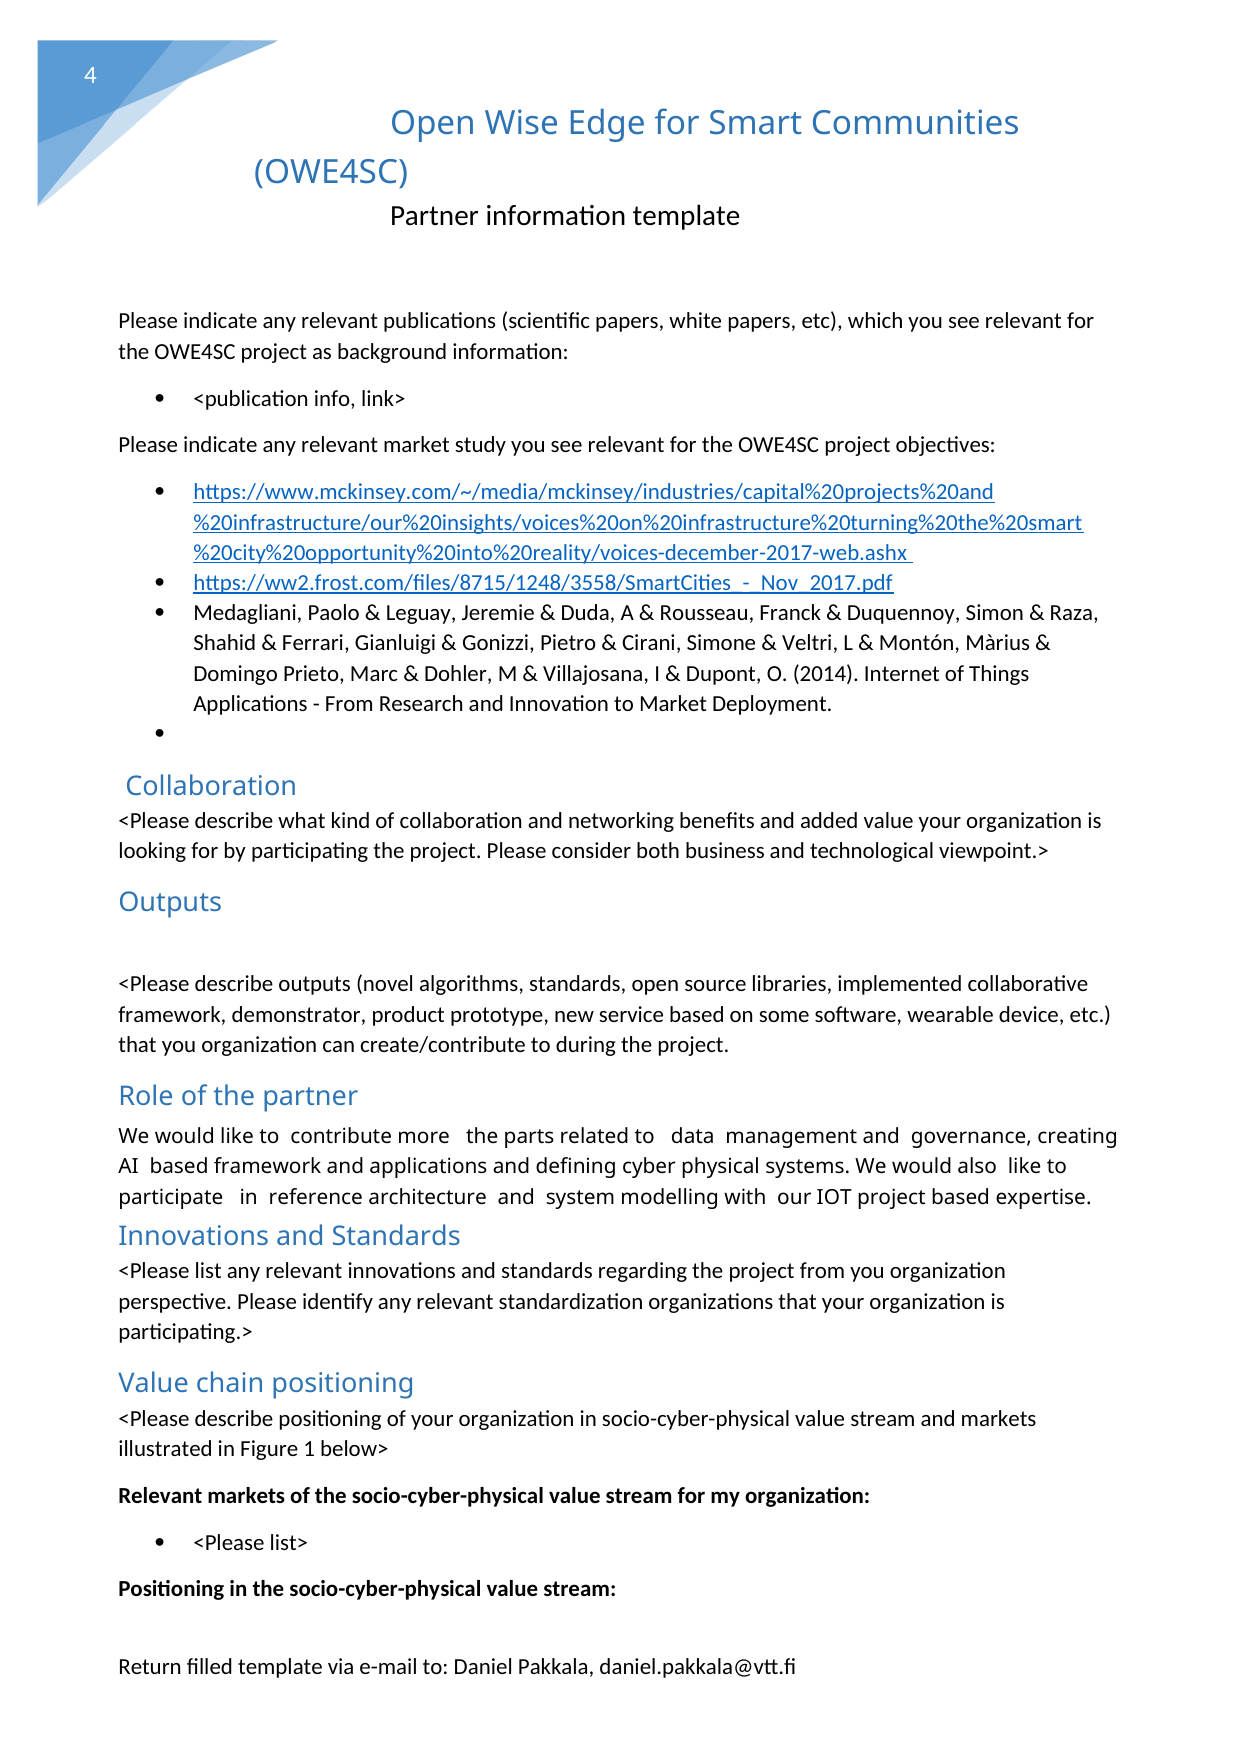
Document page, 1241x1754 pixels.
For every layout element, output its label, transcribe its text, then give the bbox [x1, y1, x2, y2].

text <Please list any relevant innovations and standards regarding the project from you organization perspective. Please identify any relevant standardization organizations that your organization is participating.> [118, 1257, 1122, 1345]
text Relevant markets of the socio-cyber-physical value stream for my organization: [118, 1481, 1122, 1509]
picture [37, 40, 279, 209]
text Please indicate any relevant publications (scientific papers, white papers, etc), which you see relevant for the OWE4SC project as background information: [118, 307, 1122, 365]
text <Please describe positioning of your organization in socio-cyber-physical value stream and markets illustrated in Figure 1 below> [118, 1404, 1122, 1462]
subtitle Value chain positioning [118, 1364, 1122, 1401]
list <publication info, link> [156, 384, 1122, 412]
subtitle Innovations and Standards [118, 1217, 1122, 1254]
subtitle Outputs [118, 883, 1122, 920]
list https://www.mckinsey.com/~/media/mckinsey/industries/capital%20projects%20and%20infrastructure/our%20insights/voices%20on%20infrastructure%20turning%20the%20smart%20city%20opportunity%20into%20reality/voices-december-2017-web.ashx [156, 477, 1122, 566]
picture [269, 162, 279, 181]
text Please indicate any relevant market study you see relevant for the OWE4SC project objectives: [118, 431, 1122, 459]
subtitle Collaboration [118, 766, 1122, 803]
subtitle Role of the partner [118, 1077, 1122, 1114]
text <Please describe outputs (novel algorithms, standards, open source libraries, implemented collaborative framework, demonstrator, product prototype, new service based on some software, wearable device, etc.) that you organization can create/contribute to during the project. [118, 969, 1122, 1058]
list <Please list> [156, 1528, 1122, 1556]
subtitle We would like to contribute more the parts related to data management and governance, creating AI based framework and applications and defining cyber physical systems. We would also like to participate in reference architecture and system modelling with our IOT project based expertise. [118, 1121, 1122, 1211]
text Positioning in the socio-cyber-physical value stream: [118, 1574, 1122, 1603]
list Medagliani, Paolo & Leguay, Jeremie & Duda, A & Rousseau, Franck & Duquennoy, Simon & Raza, Shahid & Ferrari, Gianluigi & Gonizzi, Pietro & Cirani, Simone & Veltri, L & Montón, Màrius & Domingo Prieto, Marc & Dohler, M & Villajosana, I & Dupont, O. (2014). Internet of Things Applications - From Research and Innovation to Market Deployment. [156, 598, 1122, 717]
list https://ww2.frost.com/files/8715/1248/3558/SmartCities_-_Nov_2017.pdf [156, 568, 1122, 596]
text <Please describe what kind of collaboration and networking benefits and added value your organization is looking for by participating the project. Please consider both business and technological viewpoint.> [118, 806, 1122, 864]
